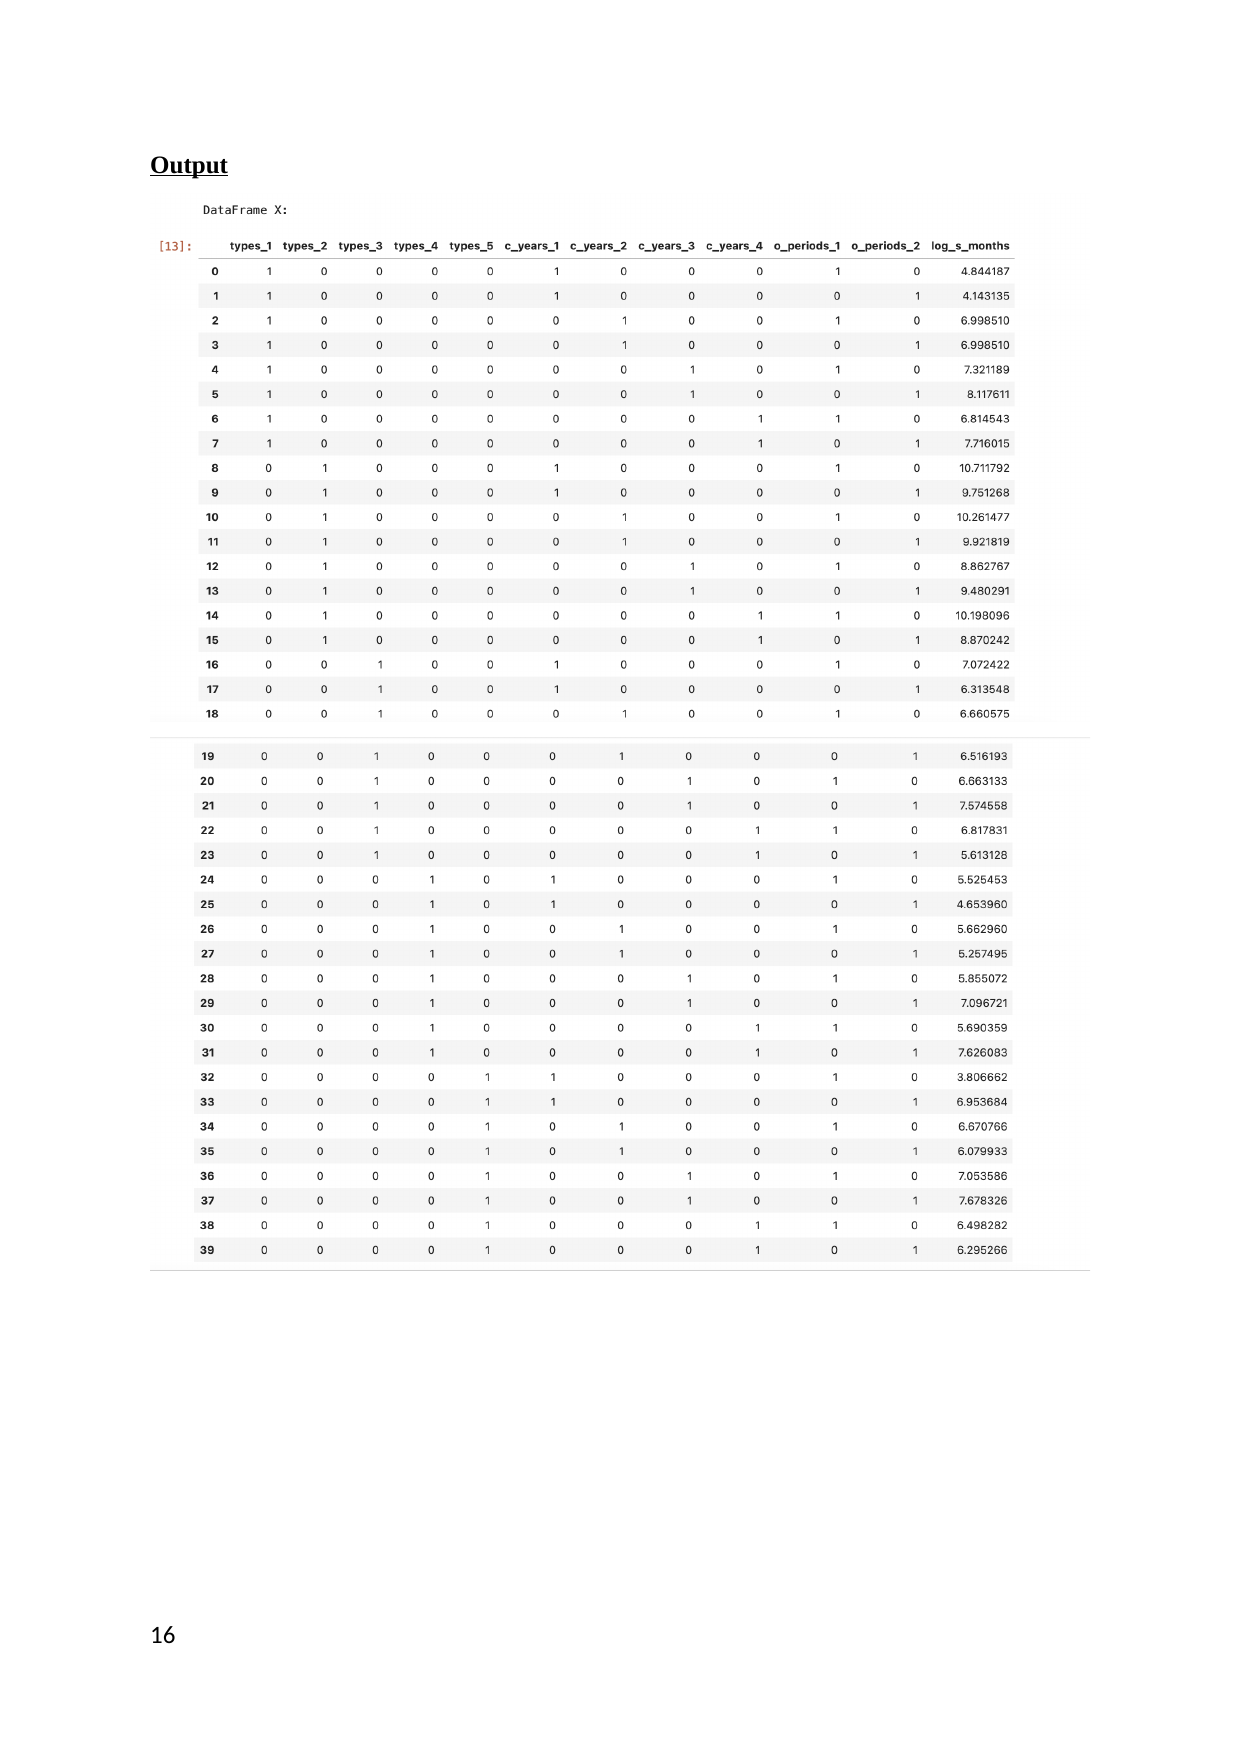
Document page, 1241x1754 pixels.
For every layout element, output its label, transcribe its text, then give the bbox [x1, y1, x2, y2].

text Output [150, 150, 1090, 179]
picture [150, 737, 1091, 1271]
picture [150, 193, 1091, 722]
